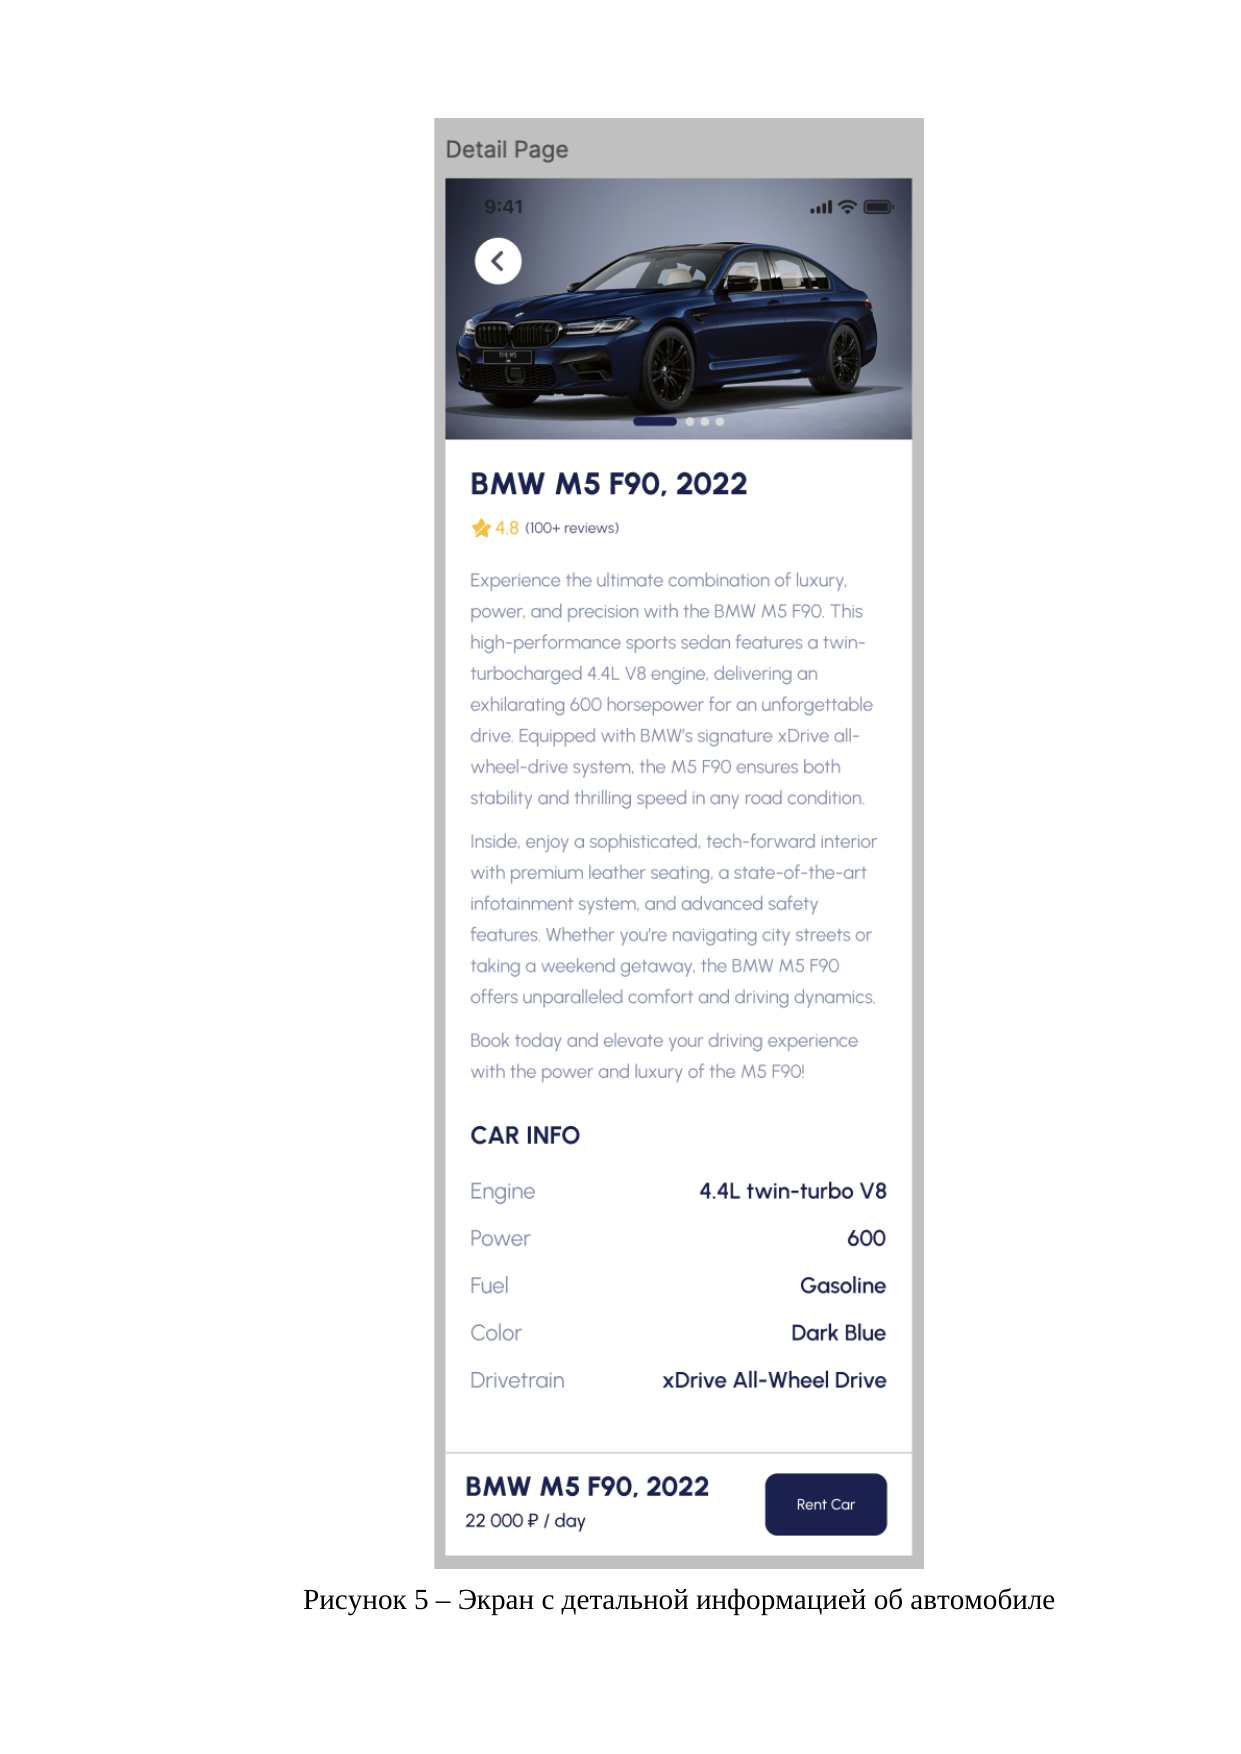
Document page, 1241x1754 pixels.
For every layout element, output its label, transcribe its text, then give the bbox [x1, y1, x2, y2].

picture [434, 118, 924, 1569]
text Рисунок 5 – Экран с детальной информацией об автомобиле [177, 1582, 1181, 1616]
